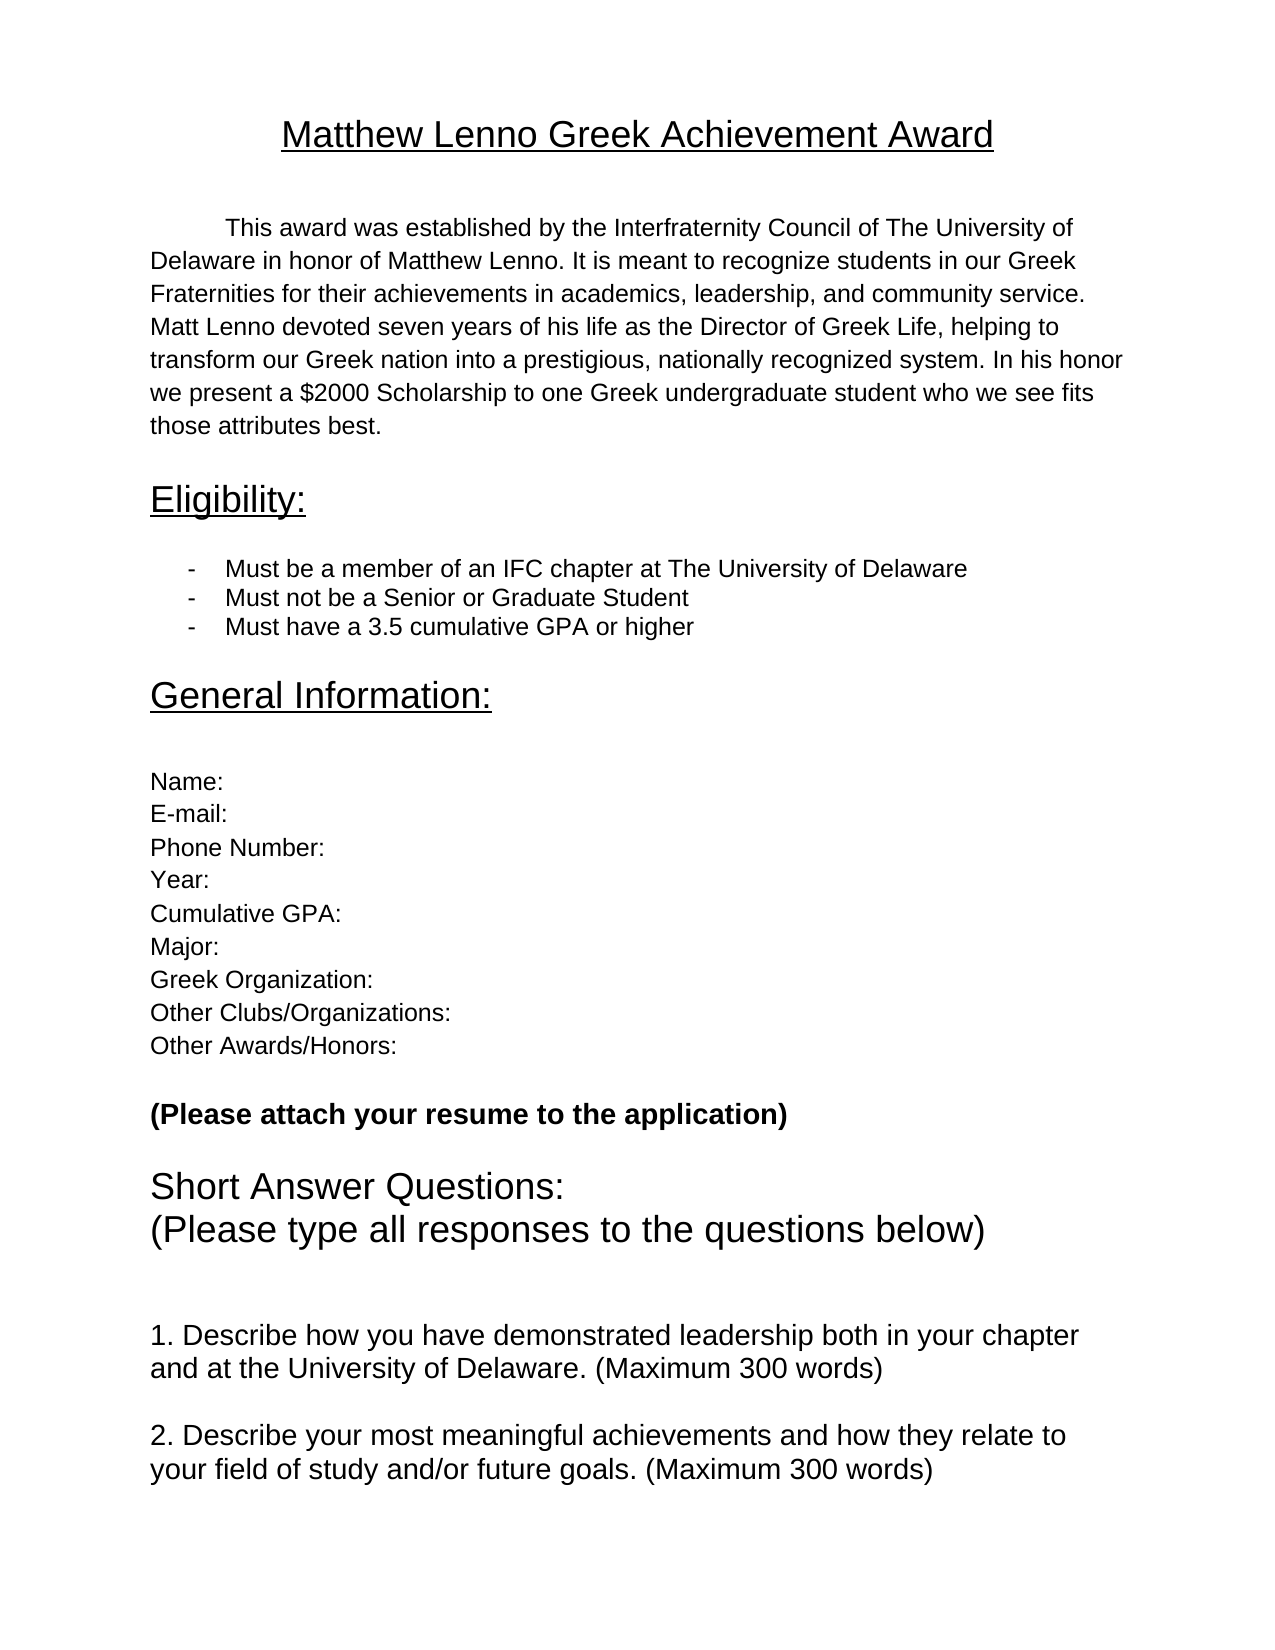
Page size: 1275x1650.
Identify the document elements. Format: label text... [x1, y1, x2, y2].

list Must have a 3.5 cumulative GPA or higher [187, 611, 1125, 640]
text Name: [150, 766, 1125, 795]
text General Information: [150, 674, 1125, 717]
text 2. Describe your most meaningful achievements and how they relate to your field of study and/or future goals. (Maximum 300 words) [150, 1418, 1125, 1485]
text 1. Describe how you have demonstrated leadership both in your chapter and at the University of Delaware. (Maximum 300 words) [150, 1318, 1125, 1385]
text Phone Number: [150, 832, 1125, 861]
text (Please type all responses to the questions below) [150, 1207, 1125, 1251]
text Major: [150, 932, 1125, 960]
text Short Answer Questions: [150, 1164, 1125, 1207]
text E-mail: [150, 799, 1125, 828]
text Year: [150, 866, 1125, 894]
text Eligibility: [150, 477, 1125, 520]
text Greek Organization: [150, 964, 1125, 993]
list Must not be a Senior or Graduate Student [187, 583, 1125, 611]
text Matthew Lenno Greek Achievement Award [150, 112, 1125, 156]
text This award was established by the Interfraternity Council of The University of Delaware in honor of Matthew Lenno. It is meant to recognize students in our Greek Fraternities for their achievements in academics, leadership, and community service. Matt Lenno devoted seven years of his life as the Director of Greek Life, helping to transform our Greek nation into a prestigious, nationally recognized system. In his honor we present a $2000 Scholarship to one Greek undergraduate student who we see fits those attributes best. [150, 213, 1125, 440]
text Other Awards/Honors: [150, 1031, 1125, 1059]
text Other Clubs/Organizations: [150, 998, 1125, 1026]
text (Please attach your resume to the application) [150, 1097, 1125, 1131]
list Must be a member of an IFC chapter at The University of Delaware [187, 554, 1125, 583]
text Cumulative GPA: [150, 898, 1125, 927]
